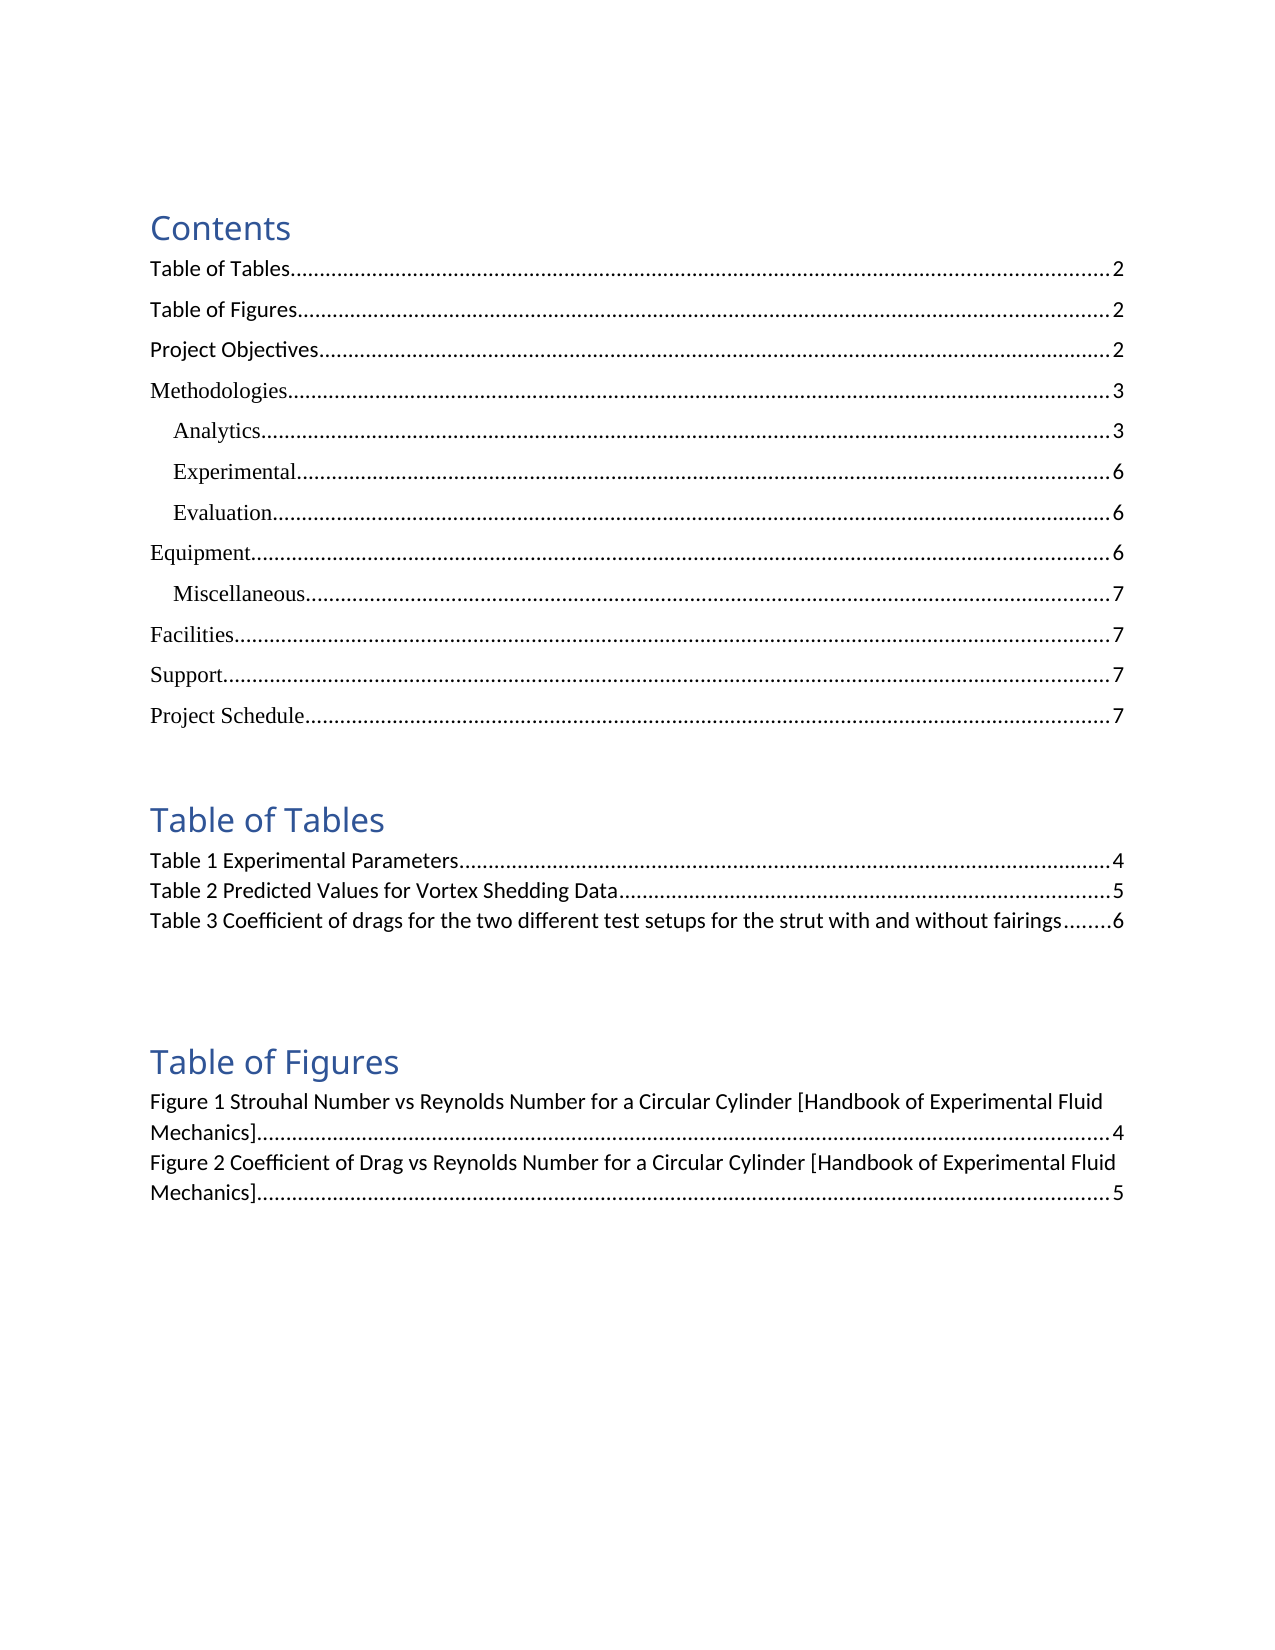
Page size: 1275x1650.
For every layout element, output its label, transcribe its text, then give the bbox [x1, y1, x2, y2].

subtitle Table of Figures [150, 1038, 1125, 1084]
subtitle Table of Tables [150, 797, 1125, 842]
text Table 2 Predicted Values for Vortex Shedding Data 5 [150, 876, 1125, 904]
text Figure 1 Strouhal Number vs Reynolds Number for a Circular Cylinder [Handbook of Experimental Fluid Mechanics] 4 [150, 1087, 1125, 1146]
text Figure 2 Coefficient of Drag vs Reynolds Number for a Circular Cylinder [Handbook of Experimental Fluid Mechanics] 5 [150, 1148, 1125, 1206]
text Table 1 Experimental Parameters 4 [150, 846, 1125, 874]
text Table 3 Coefficient of drags for the two different test setups for the strut with and without fairings 6 [150, 906, 1125, 934]
